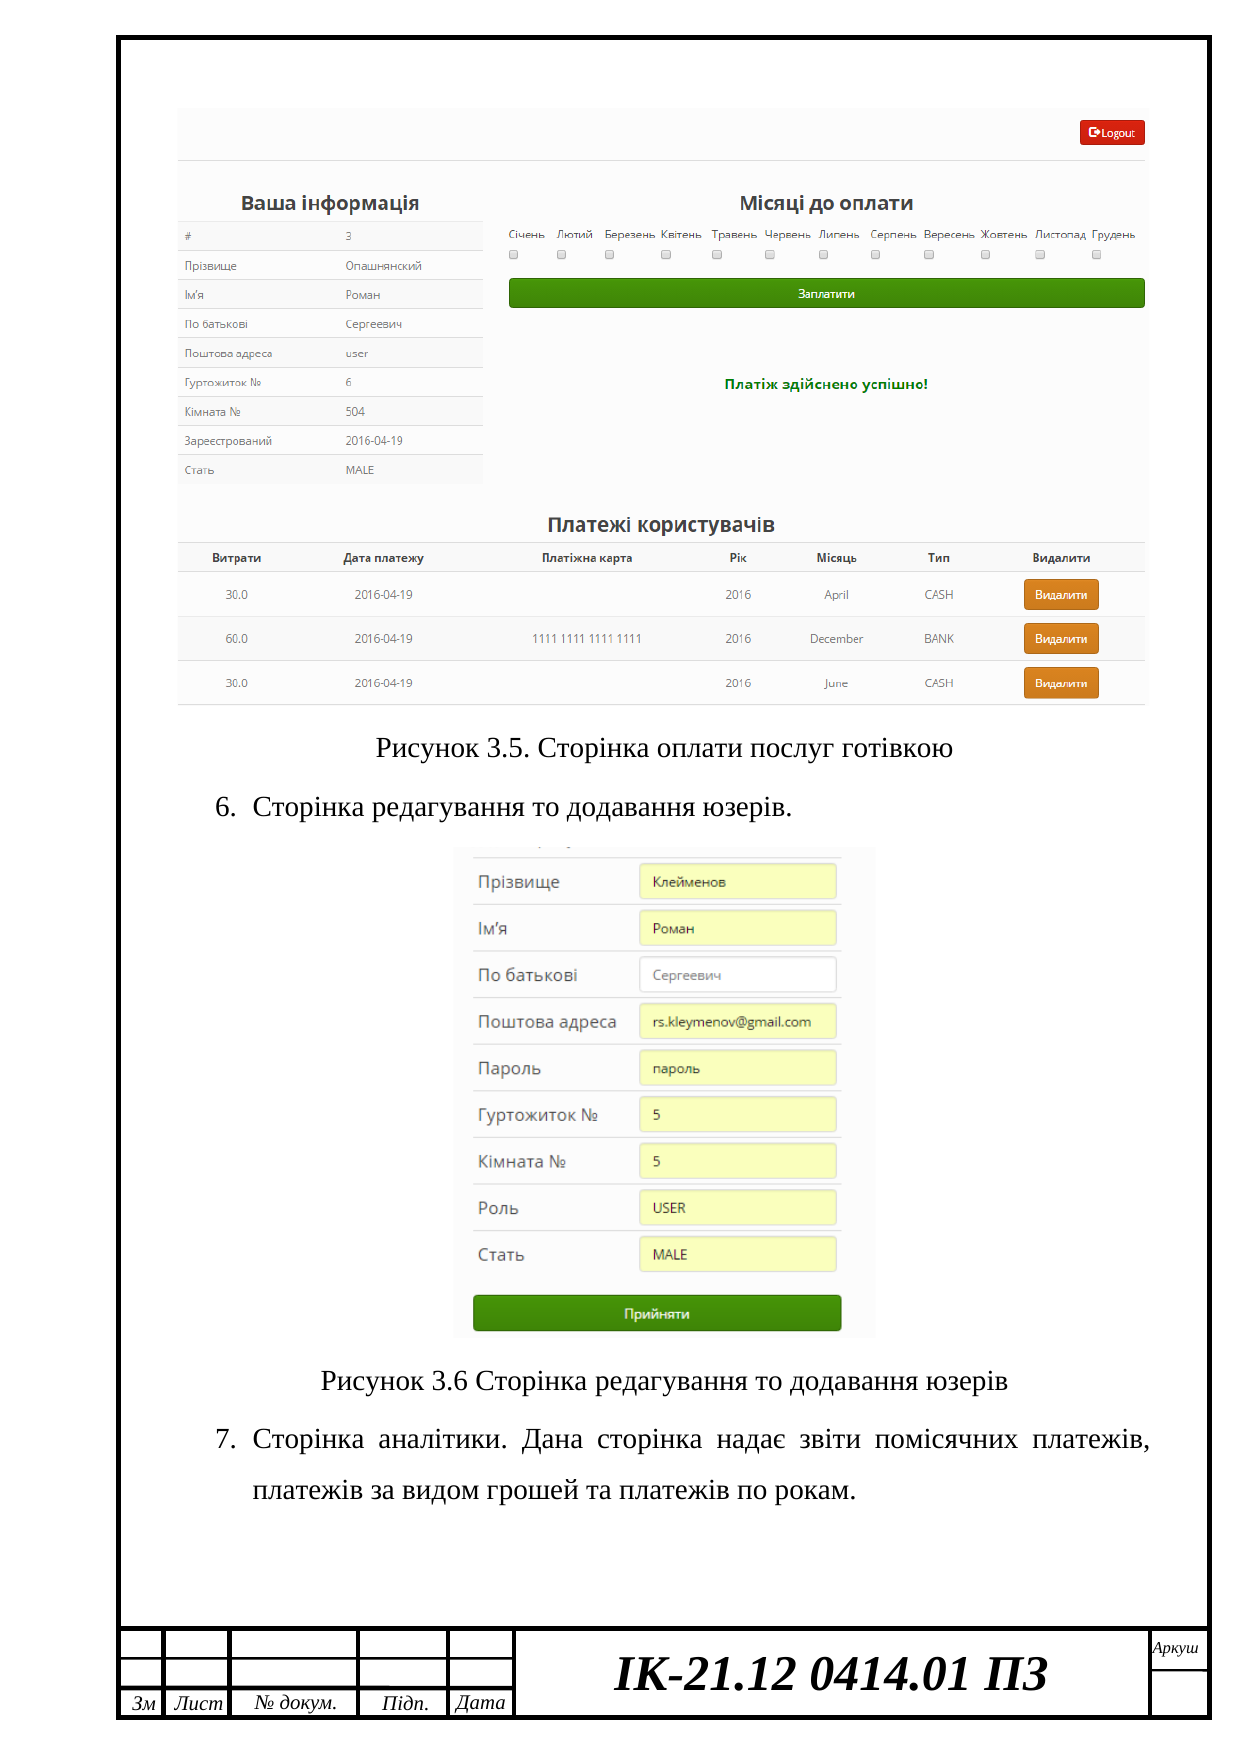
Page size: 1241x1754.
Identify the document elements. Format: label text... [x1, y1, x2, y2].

text Рисунок 3.5. Сторінка оплати послуг готівкою [177, 730, 1152, 764]
picture [453, 847, 876, 1338]
list Сторінка редагування то додавання юзерів. [215, 789, 1152, 823]
list Сторінка аналітики. Дана сторінка надає звіти помісячних платежів, платежів за видом грошей та платежів по рокам. [215, 1422, 1152, 1506]
text Рисунок 3.6 Сторінка редагування то додавання юзерів [177, 1363, 1152, 1397]
picture [177, 108, 1150, 706]
